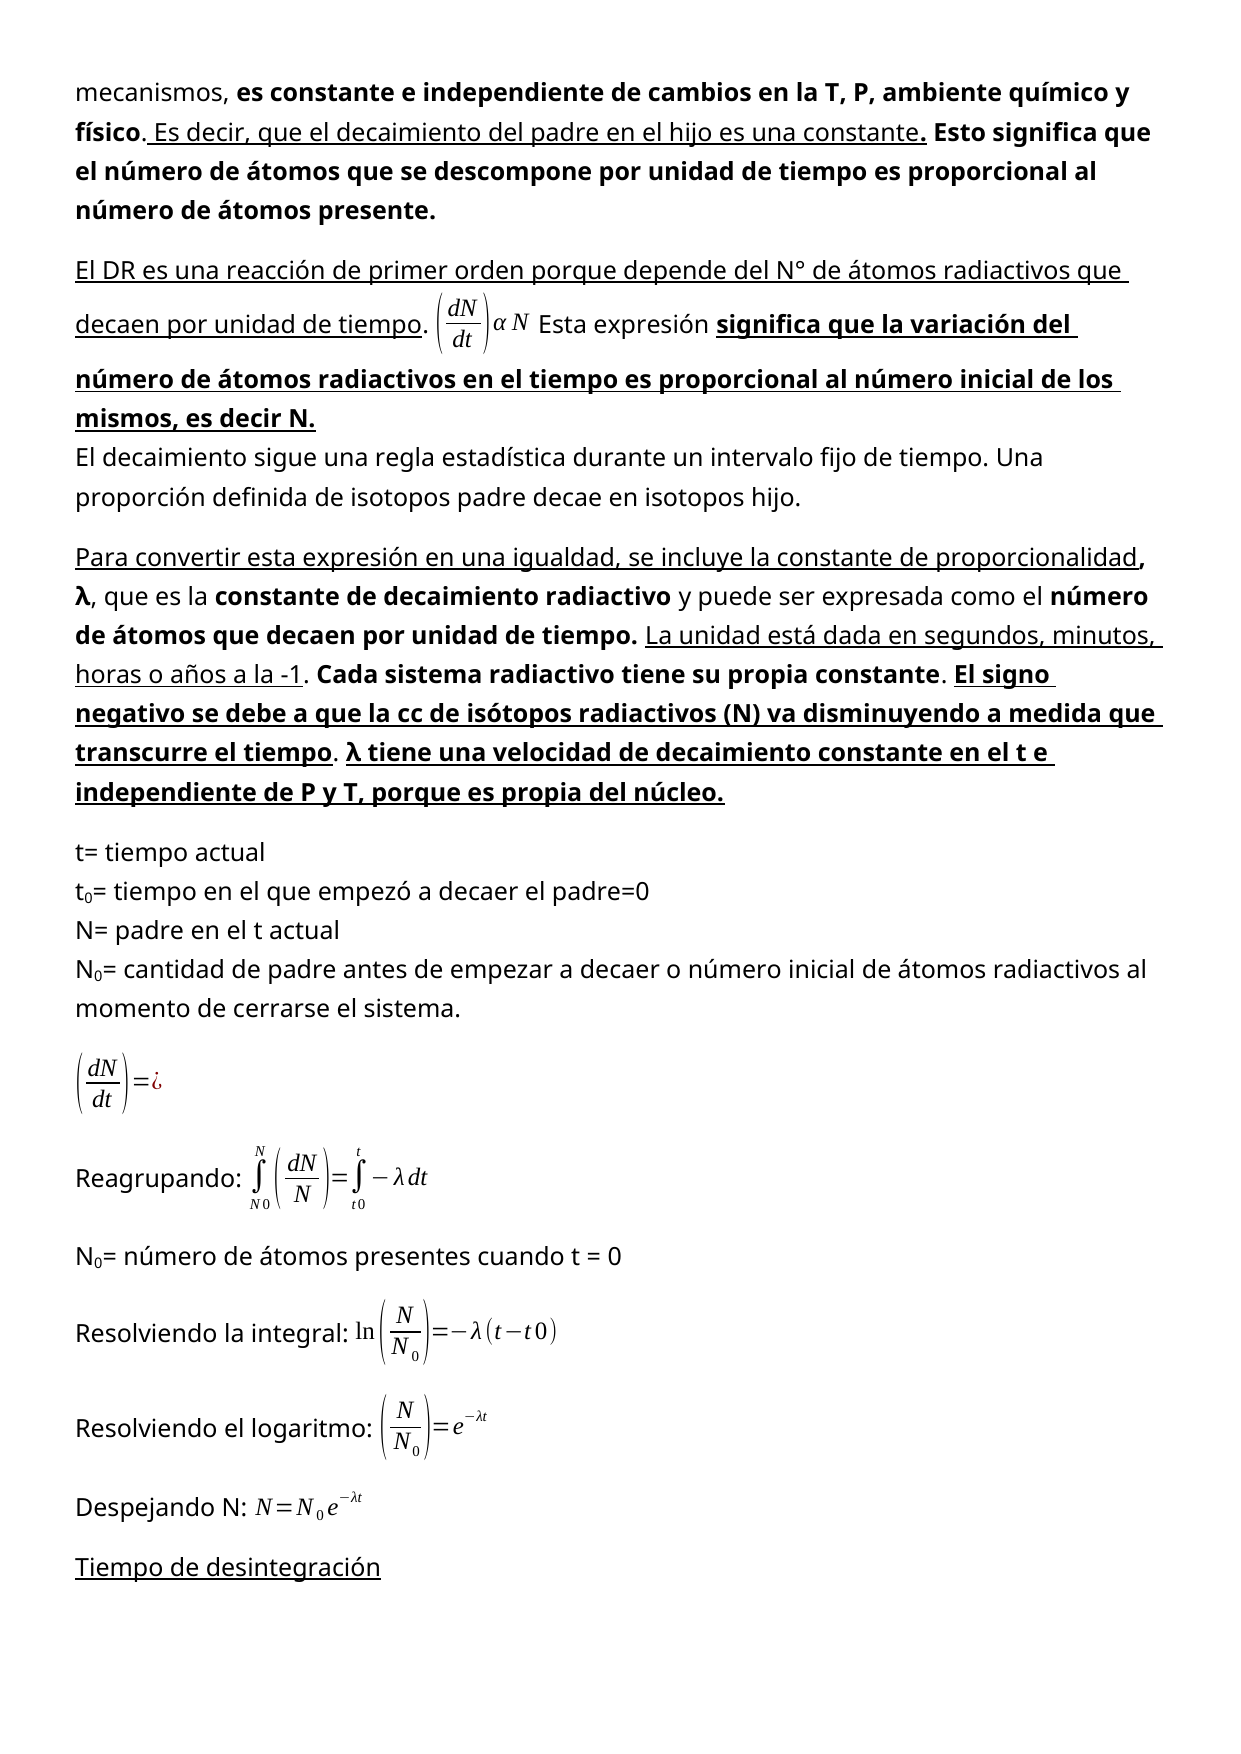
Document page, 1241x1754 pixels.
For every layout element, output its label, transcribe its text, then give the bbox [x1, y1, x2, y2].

text Reagrupando: [75, 1142, 1165, 1213]
text Resolviendo la integral: [75, 1298, 1165, 1368]
text Resolviendo el logaritmo: [75, 1394, 1165, 1463]
text t= tiempo actual t0= tiempo en el que empezó a decaer el padre=0 N= padre en el t actual N0= cantidad de padre antes de empezar a decaer o número inicial de átomos radiactivos al momento de cerrarse el sistema. [75, 834, 1165, 1025]
text El DR es una reacción de primer orden porque depende del N° de átomos radiactivos que decaen por unidad de tiempo. Esta expresión significa que la variación del número de átomos radiactivos en el tiempo es proporcional al número inicial de los mismos, es decir N. El decaimiento sigue una regla estadística durante un intervalo fijo de tiempo. Una proporción definida de isotopos padre decae en isotopos hijo. [75, 252, 1165, 513]
text Despejando N: [75, 1489, 1165, 1524]
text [75, 75, 1165, 227]
text Para convertir esta expresión en una igualdad, se incluye la constante de proporcionalidad, λ, que es la constante de decaimiento radiactivo y puede ser expresada como el número de átomos que decaen por unidad de tiempo. La unidad está dada en segundos, minutos, horas o años a la -1. Cada sistema radiactivo tiene su propia constante. El signo negativo se debe a que la cc de isótopos radiactivos (N) va disminuyendo a medida que transcurre el tiempo. λ tiene una velocidad de decaimiento constante en el t e independiente de P y T, porque es propia del núcleo. [75, 539, 1165, 808]
text Tiempo de desintegración [75, 1549, 1165, 1584]
text N0= número de átomos presentes cuando t = 0 [75, 1238, 1165, 1273]
